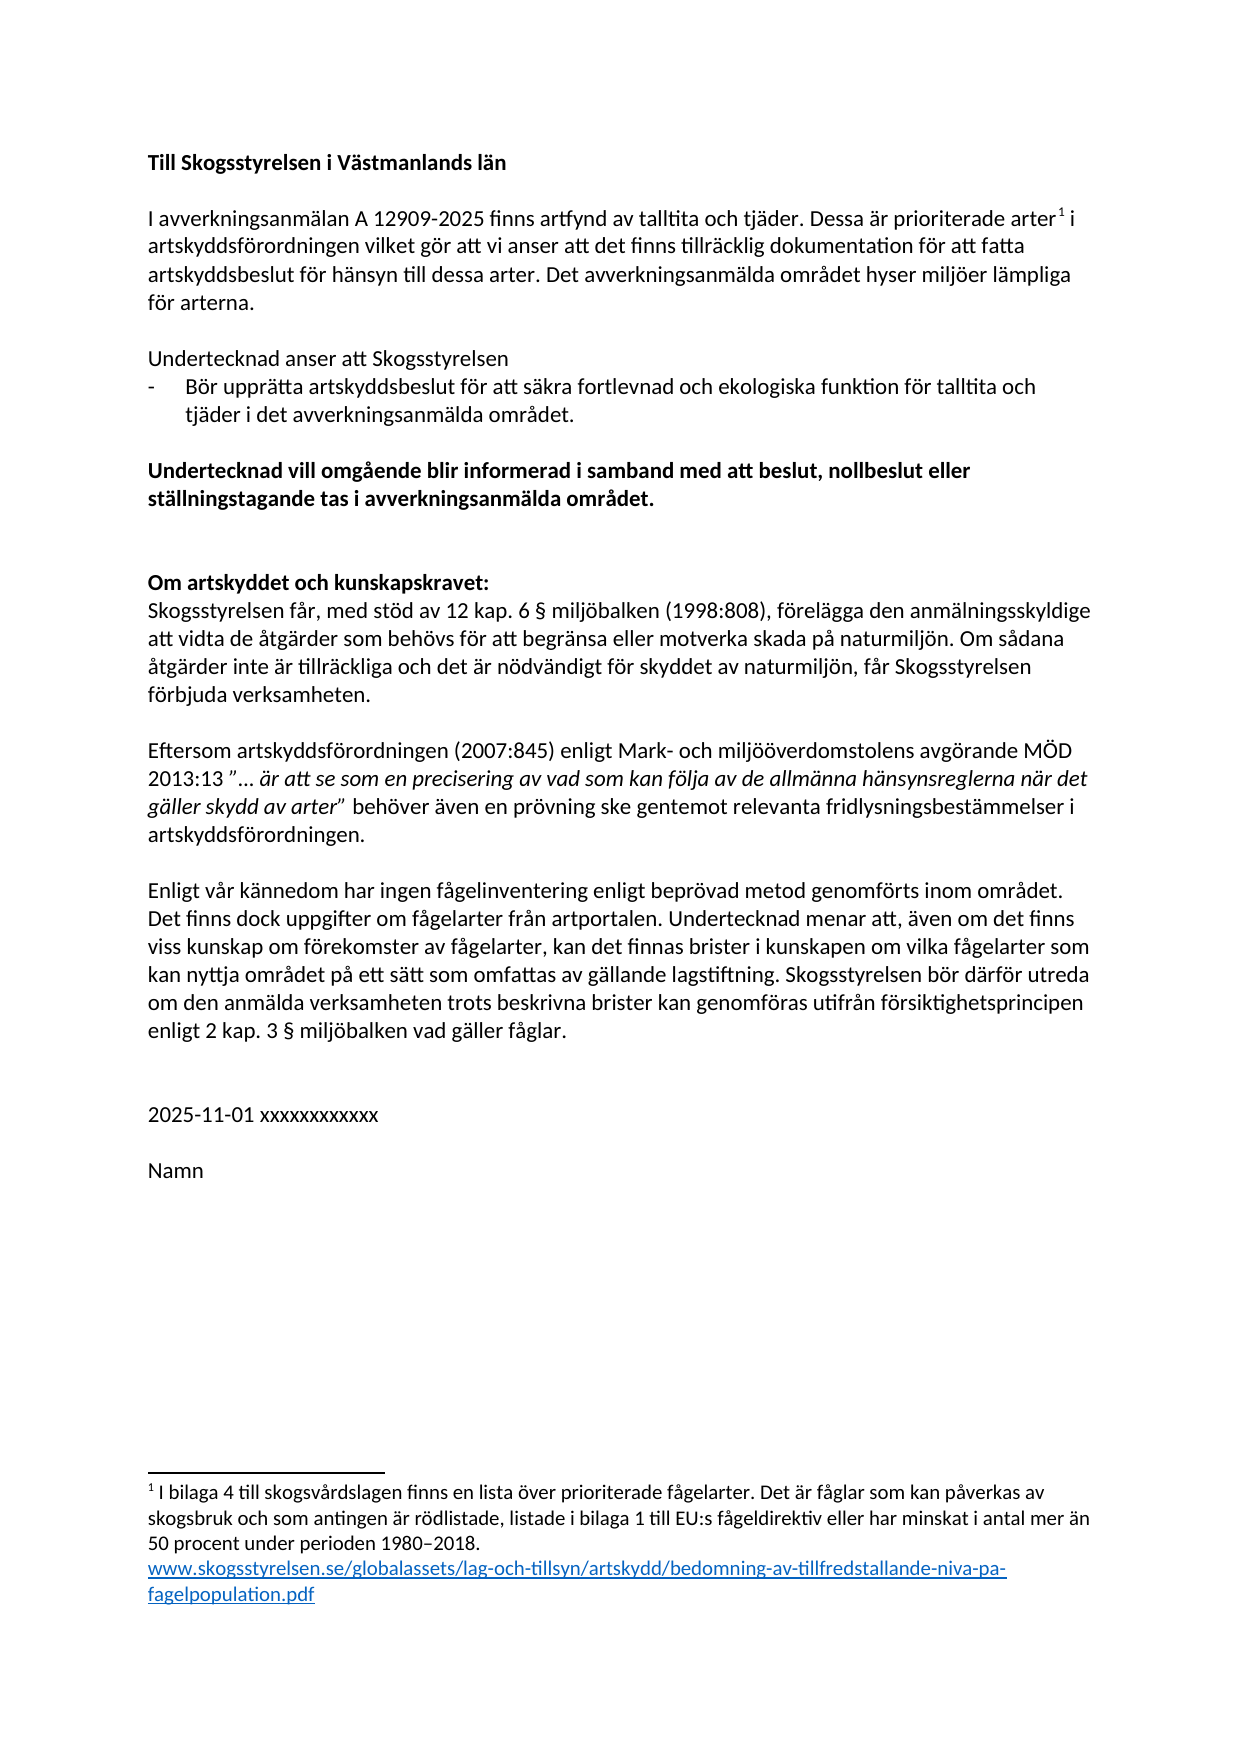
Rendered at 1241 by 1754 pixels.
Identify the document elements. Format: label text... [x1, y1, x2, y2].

text Undertecknad anser att Skogsstyrelsen [148, 344, 1093, 372]
text Undertecknad vill omgående blir informerad i samband med att beslut, nollbeslut eller ställningstagande tas i avverkningsanmälda området. [148, 456, 1093, 512]
text gäller skydd av arter” behöver även en prövning ske gentemot relevanta fridlysningsbestämmelser i artskyddsförordningen. [148, 792, 1093, 848]
text Skogsstyrelsen får, med stöd av 12 kap. 6 § miljöbalken (1998:808), förelägga den anmälningsskyldige att vidta de åtgärder som behövs för att begränsa eller motverka skada på naturmiljön. Om sådana åtgärder inte är tillräckliga och det är nödvändigt för skyddet av naturmiljön, får Skogsstyrelsen förbjuda verksamheten. [148, 596, 1093, 708]
text 2025-11-01 xxxxxxxxxxxx [148, 1100, 1093, 1128]
text I avverkningsanmälan A 12909-2025 finns artfynd av talltita och tjäder. Dessa är prioriterade arter i artskyddsförordningen vilket gör att vi anser att det finns tillräcklig dokumentation för att fatta artskyddsbeslut för hänsyn till dessa arter. Det avverkningsanmälda området hyser miljöer lämpliga för arterna. [148, 204, 1093, 316]
text Enligt vår kännedom har ingen fågelinventering enligt beprövad metod genomförts inom området. Det finns dock uppgifter om fågelarter från artportalen. Undertecknad menar att, även om det finns viss kunskap om förekomster av fågelarter, kan det finnas brister i kunskapen om vilka fågelarter som kan nyttja området på ett sätt som omfattas av gällande lagstiftning. Skogsstyrelsen bör därför utreda om den anmälda verksamheten trots beskrivna brister kan genomföras utifrån försiktighetsprincipen enligt 2 kap. 3 § miljöbalken vad gäller fåglar. [148, 876, 1093, 1044]
text Eftersom artskyddsförordningen (2007:845) enligt Mark- och miljööverdomstolens avgörande MÖD 2013:13 ”… är att se som en precisering av vad som kan följa av de allmänna hänsynsreglerna när det [148, 736, 1093, 792]
text Om artskyddet och kunskapskravet: [148, 568, 1093, 596]
list Bör upprätta artskyddsbeslut för att säkra fortlevnad och ekologiska funktion för talltita och tjäder i det avverkningsanmälda området. [148, 372, 1093, 428]
text Till Skogsstyrelsen i Västmanlands län [148, 148, 1093, 176]
text Namn [148, 1156, 1093, 1184]
